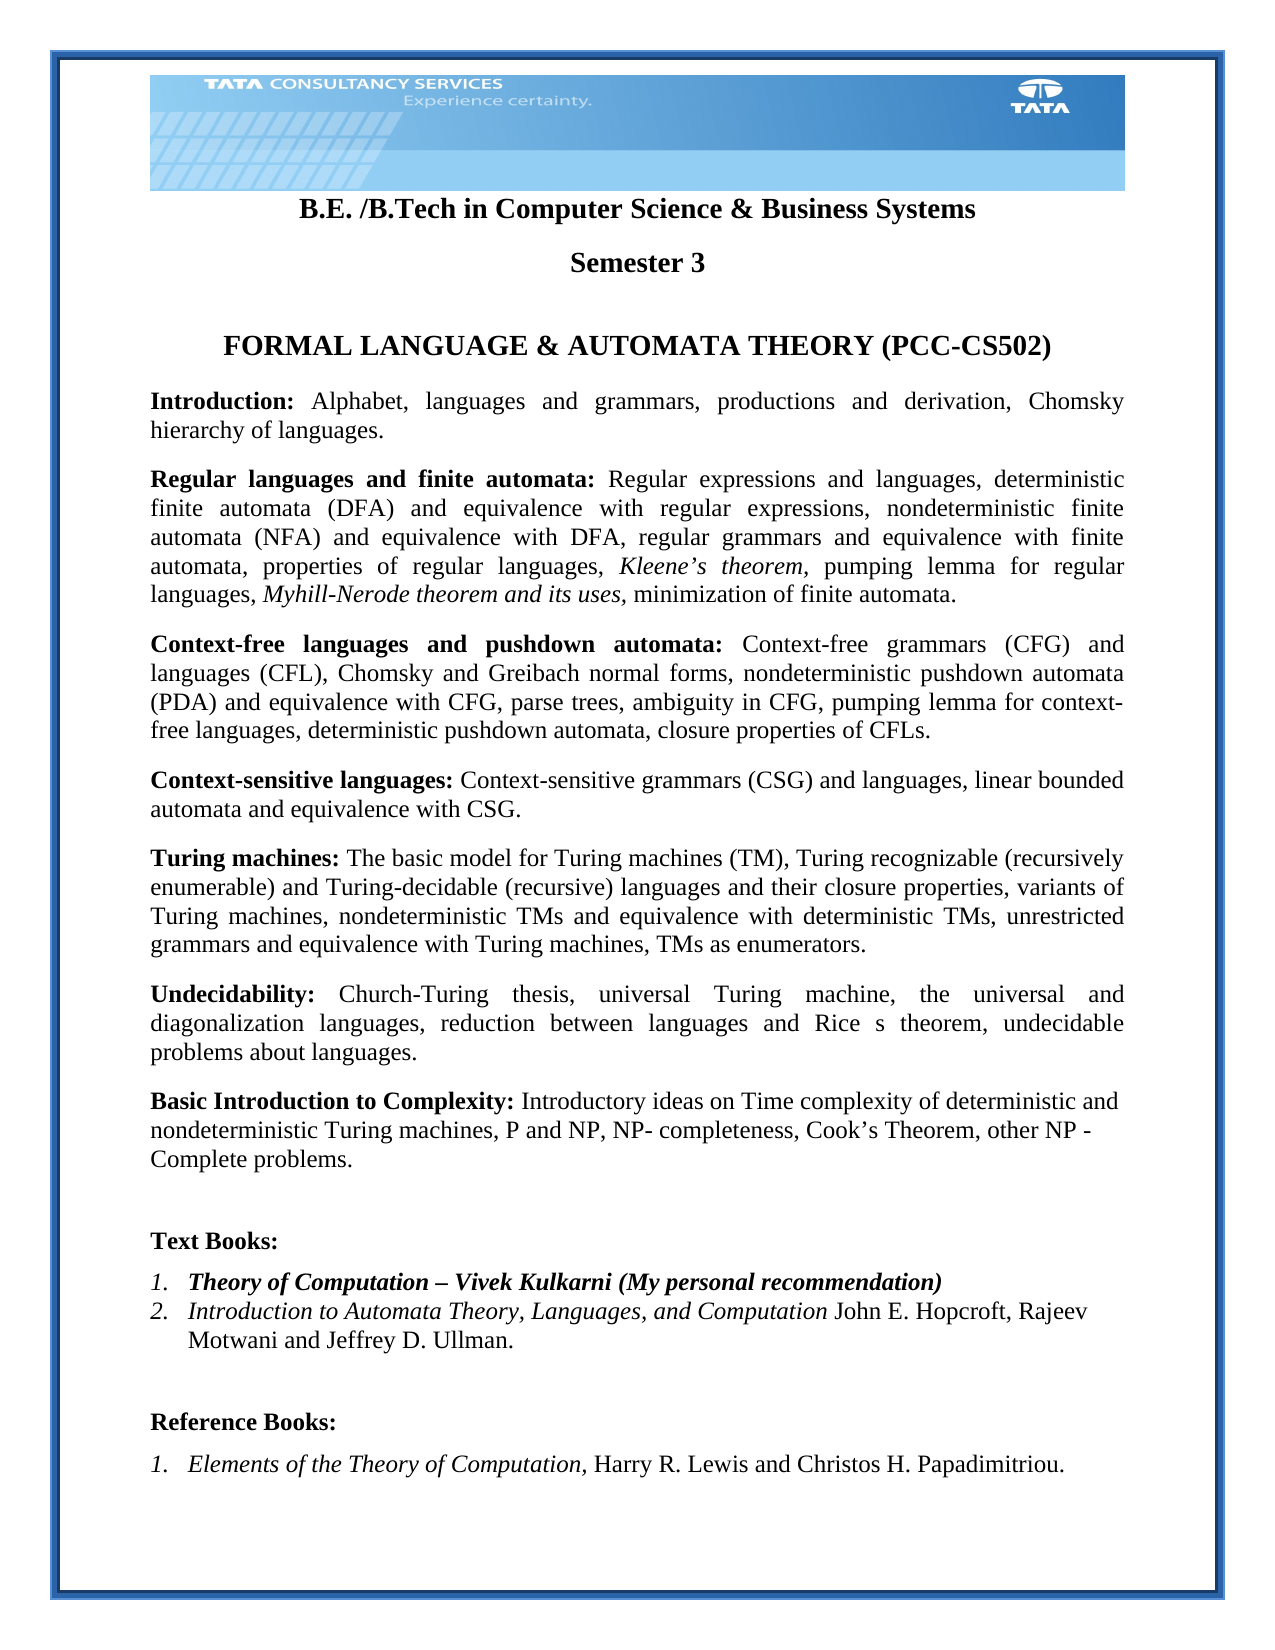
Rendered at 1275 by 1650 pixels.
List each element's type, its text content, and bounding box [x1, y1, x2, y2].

text Basic Introduction to Complexity: Introductory ideas on Time complexity of deterministic and nondeterministic Turing machines, P and NP, NP- completeness, Cook’s Theorem, other NP -Complete problems. [150, 1086, 1125, 1172]
text Reference Books: [150, 1407, 1125, 1436]
text Text Books: [150, 1226, 1125, 1255]
text Turing machines: The basic model for Turing machines (TM), Turing recognizable (recursively enumerable) and Turing-decidable (recursive) languages and their closure properties, variants of Turing machines, nondeterministic TMs and equivalence with deterministic TMs, unrestricted grammars and equivalence with Turing machines, TMs as enumerators. [150, 843, 1125, 958]
list Elements of the Theory of Computation, Harry R. Lewis and Christos H. Papadimitriou. [150, 1449, 1125, 1477]
text FORMAL LANGUAGE & AUTOMATA THEORY (PCC-CS502) [150, 328, 1125, 361]
list Theory of Computation – Vivek Kulkarni (My personal recommendation) [150, 1267, 1125, 1296]
text Introduction: Alphabet, languages and grammars, productions and derivation, Chomsky hierarchy of languages. [150, 386, 1125, 444]
text Context-sensitive languages: Context-sensitive grammars (CSG) and languages, linear bounded automata and equivalence with CSG. [150, 765, 1125, 822]
text Context-free languages and pushdown automata: Context-free grammars (CFG) and languages (CFL), Chomsky and Greibach normal forms, nondeterministic pushdown automata (PDA) and equivalence with CFG, parse trees, ambiguity in CFG, pumping lemma for context-free languages, deterministic pushdown automata, closure properties of CFLs. [150, 629, 1125, 744]
text Undecidability: Church-Turing thesis, universal Turing machine, the universal and diagonalization languages, reduction between languages and Rice s theorem, undecidable problems about languages. [150, 979, 1125, 1065]
picture [150, 75, 1125, 191]
text Regular languages and finite automata: Regular expressions and languages, deterministic finite automata (DFA) and equivalence with regular expressions, nondeterministic finite automata (NFA) and equivalence with DFA, regular grammars and equivalence with finite automata, properties of regular languages, Kleene’s theorem, pumping lemma for regular languages, Myhill-Nerode theorem and its uses, minimization of finite automata. [150, 464, 1125, 608]
list Introduction to Automata Theory, Languages, and Computation John E. Hopcroft, Rajeev Motwani and Jeffrey D. Ullman. [150, 1296, 1125, 1354]
